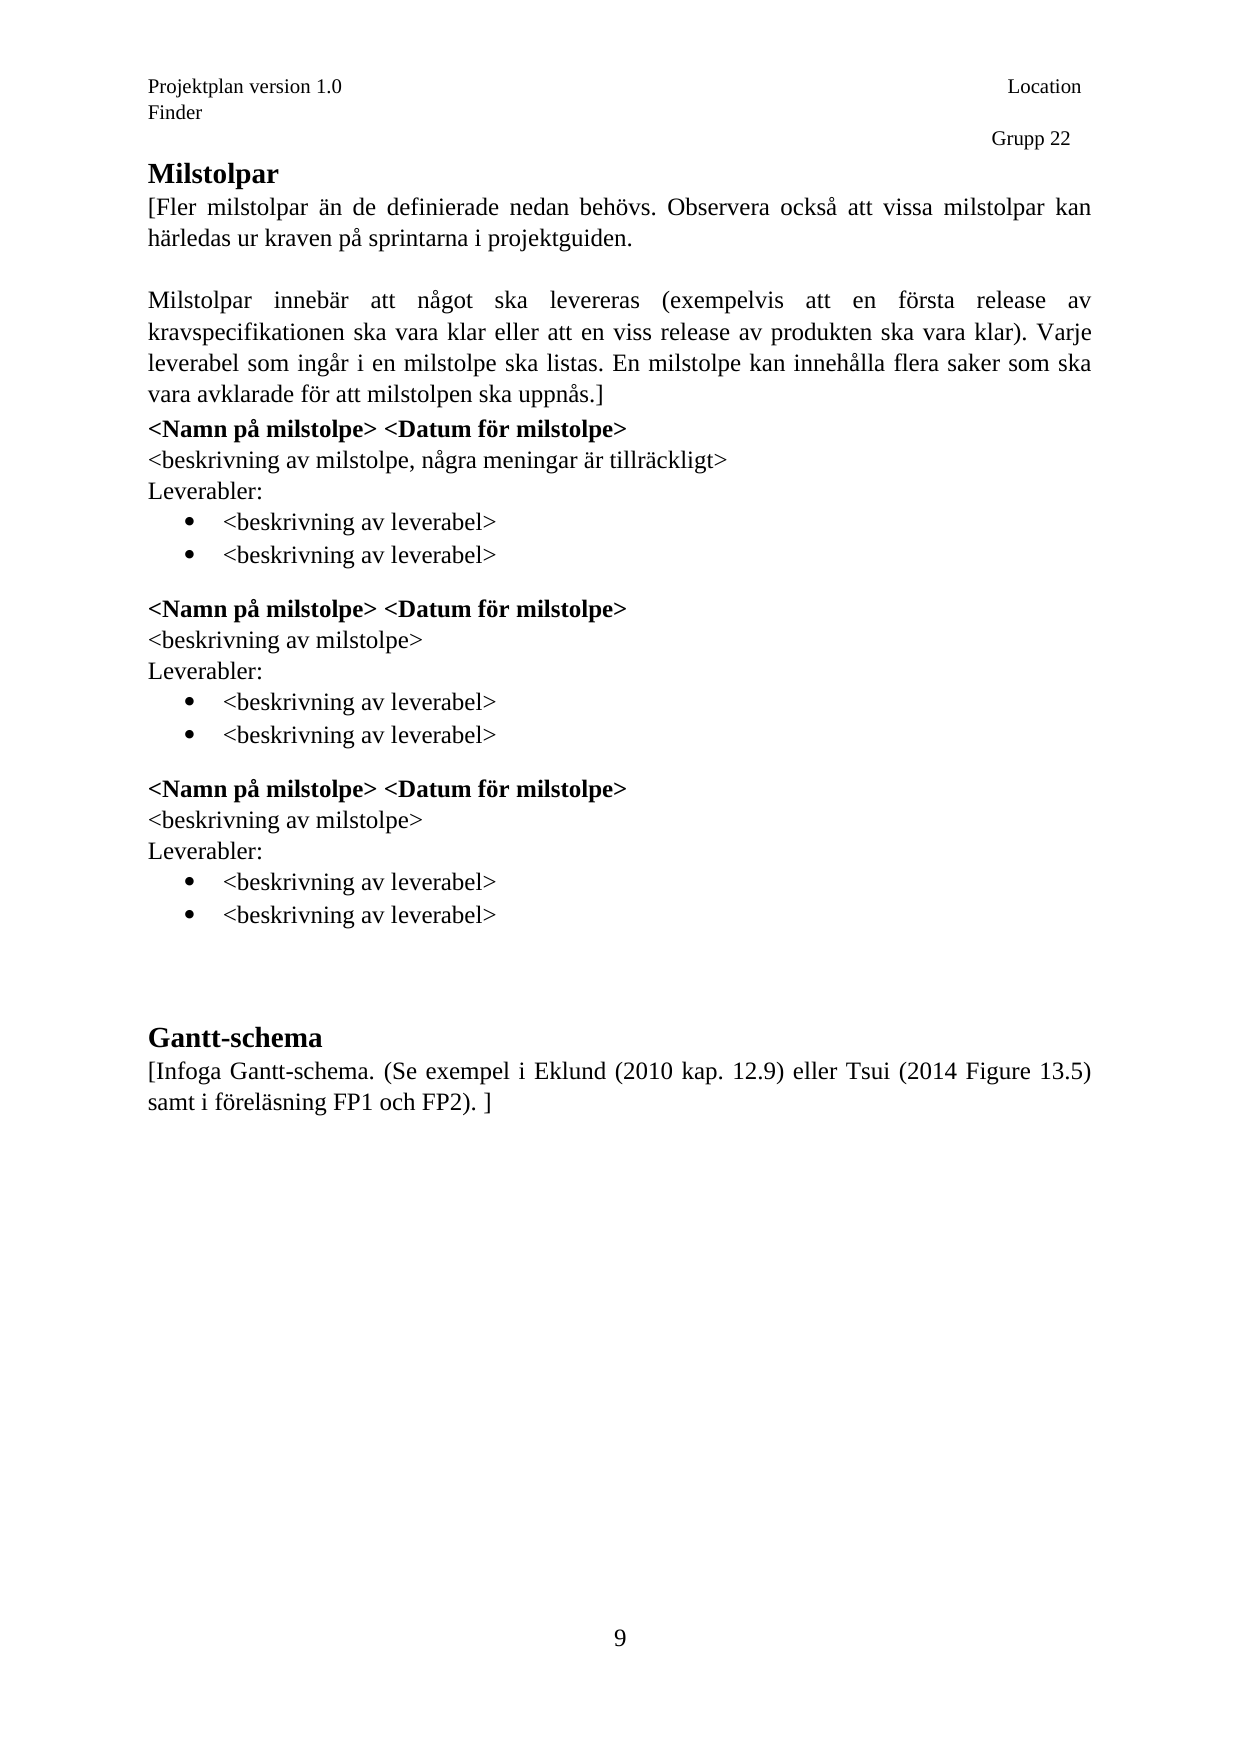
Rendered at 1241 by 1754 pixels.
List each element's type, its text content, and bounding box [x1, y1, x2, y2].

text Leverabler: [148, 656, 1092, 685]
list <beskrivning av leverabel> [185, 867, 1092, 896]
text [Fler milstolpar än de definierade nedan behövs. Observera också att vissa milstolpar kan härledas ur kraven på sprintarna i projektguiden. [148, 192, 1092, 252]
text [Infoga Gantt-schema. (Se exempel i Eklund (2010 kap. 12.9) eller Tsui (2014 Figure 13.5) samt i föreläsning FP1 och FP2). ] [148, 1056, 1092, 1116]
list <beskrivning av leverabel> [185, 900, 1092, 929]
subtitle <Namn på milstolpe> <Datum för milstolpe> [148, 414, 1092, 443]
list <beskrivning av leverabel> [185, 687, 1092, 716]
list <beskrivning av leverabel> [185, 507, 1092, 536]
text Leverabler: [148, 836, 1092, 865]
subtitle <Namn på milstolpe> <Datum för milstolpe> [148, 774, 1092, 803]
text Milstolpar innebär att något ska levereras (exempelvis att en första release av kravspecifikationen ska vara klar eller att en viss release av produkten ska vara klar). Varje leverabel som ingår i en milstolpe ska listas. En milstolpe kan innehålla flera saker som ska vara avklarade för att milstolpen ska uppnås.] [148, 286, 1092, 407]
subtitle Gantt-schema [148, 1020, 1092, 1054]
list <beskrivning av leverabel> [185, 540, 1092, 569]
text <beskrivning av milstolpe, några meningar är tillräckligt> [148, 445, 1092, 474]
subtitle <Namn på milstolpe> <Datum för milstolpe> [148, 594, 1092, 623]
text <beskrivning av milstolpe> [148, 805, 1092, 834]
list <beskrivning av leverabel> [185, 720, 1092, 749]
text <beskrivning av milstolpe> [148, 625, 1092, 654]
text Leverabler: [148, 476, 1092, 505]
subtitle Milstolpar [148, 156, 1092, 190]
